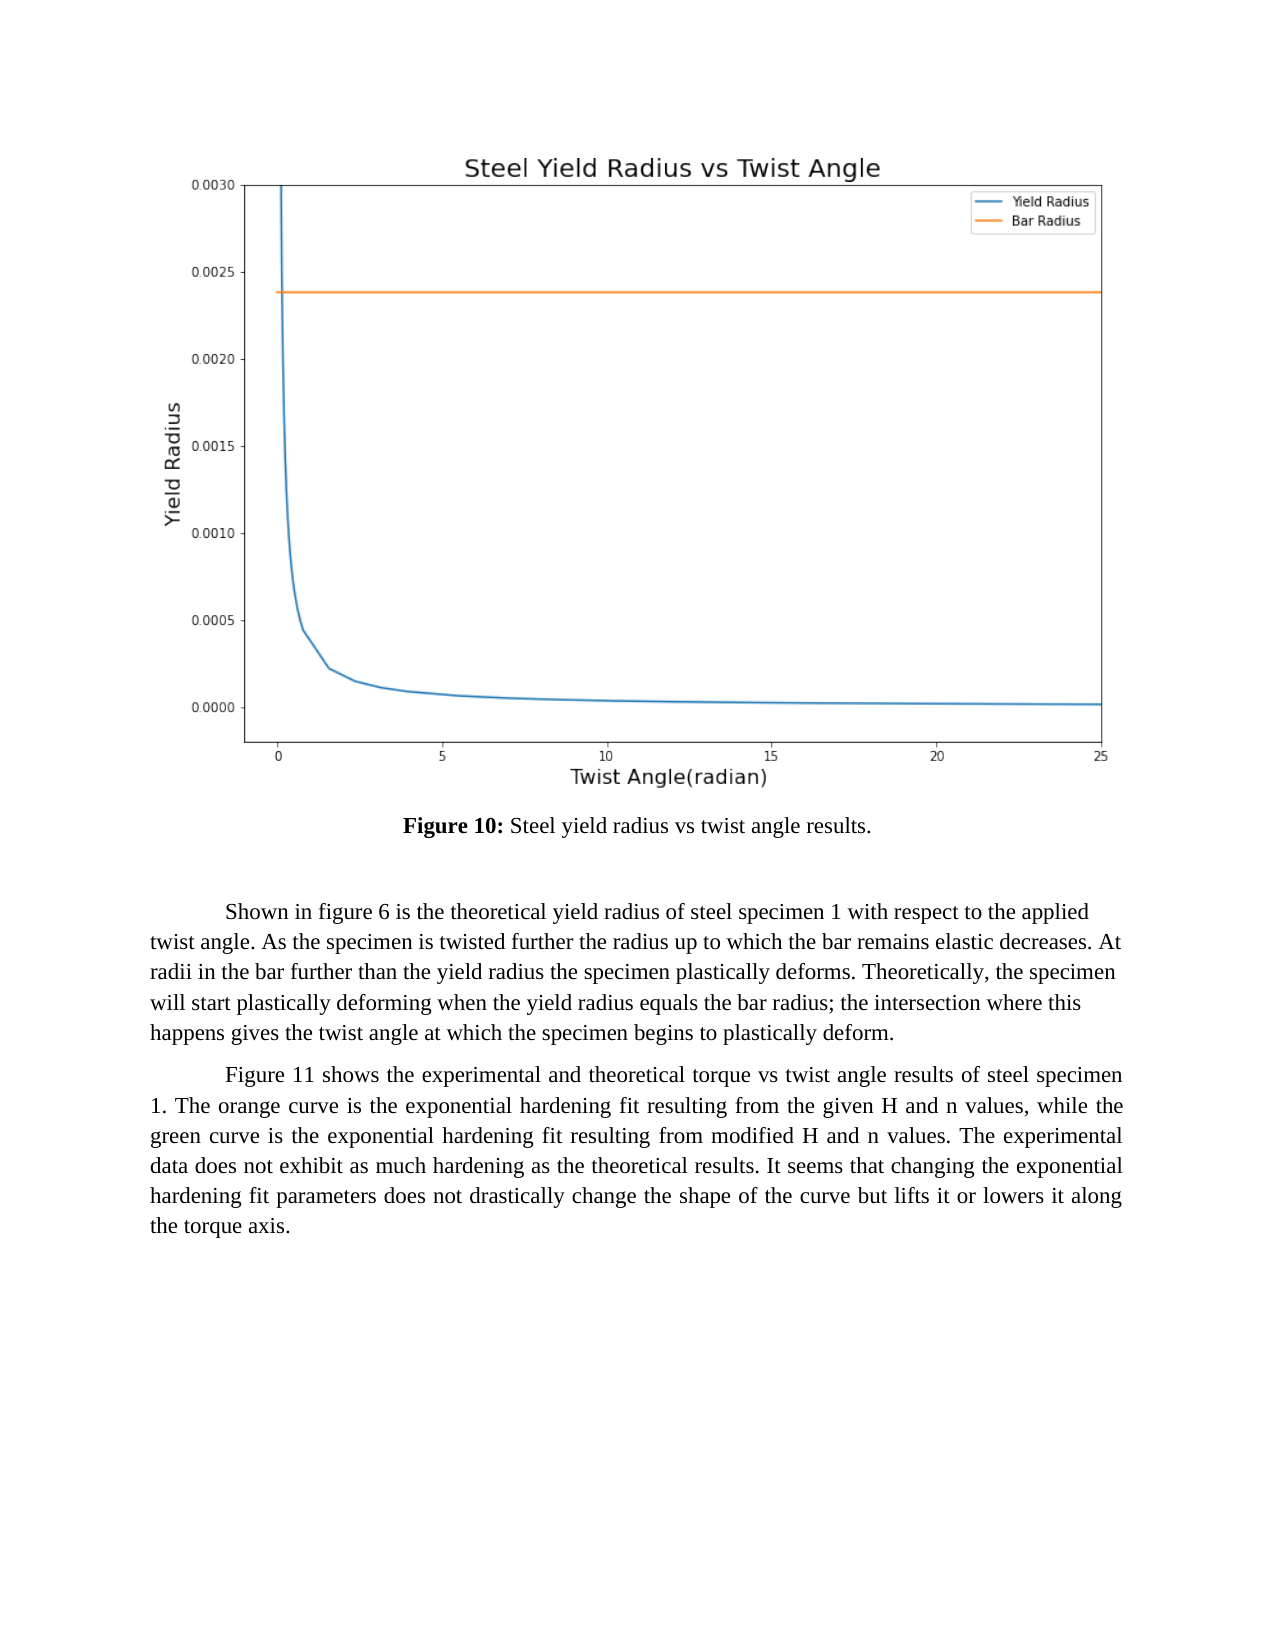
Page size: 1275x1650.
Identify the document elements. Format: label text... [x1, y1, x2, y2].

picture [157, 150, 1118, 797]
text Shown in figure 6 is the theoretical yield radius of steel specimen 1 with respect to the applied twist angle. As the specimen is twisted further the radius up to which the bar remains elastic decreases. At radii in the bar further than the yield radius the specimen plastically deforms. Theoretically, the specimen will start plastically deforming when the yield radius equals the bar radius; the intersection where this happens gives the twist angle at which the specimen begins to plastically deform. [150, 898, 1125, 1045]
text Figure 11 shows the experimental and theoretical torque vs twist angle results of steel specimen 1. The orange curve is the exponential hardening fit resulting from the given H and n values, while the green curve is the exponential hardening fit resulting from modified H and n values. The experimental data does not exhibit as much hardening as the theoretical results. It seems that changing the exponential hardening fit parameters does not drastically change the shape of the curve but lifts it or lowers it along the torque axis. [150, 1062, 1125, 1239]
text Figure 10: Steel yield radius vs twist angle results. [150, 813, 1125, 839]
